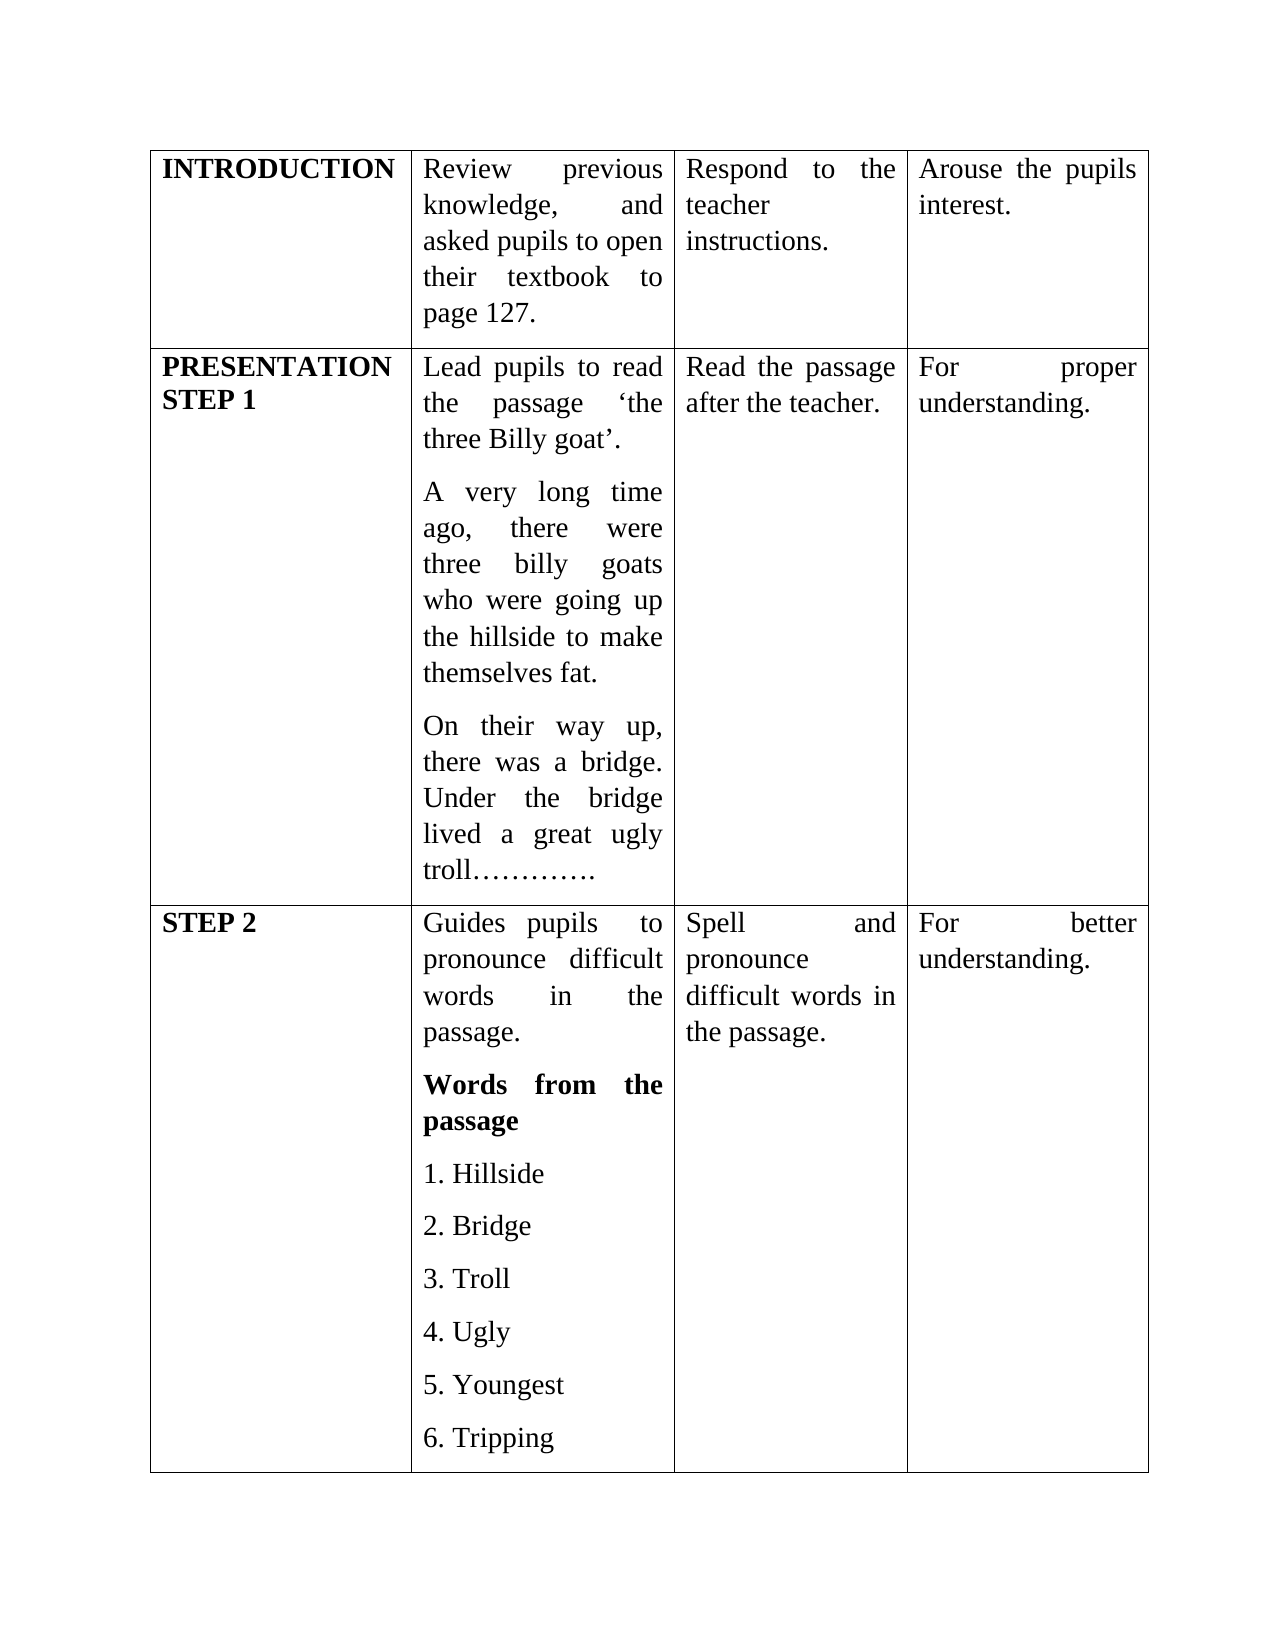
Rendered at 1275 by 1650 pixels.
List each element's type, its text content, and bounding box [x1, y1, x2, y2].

table_cell Review previous knowledge, and asked pupils to open their textbook to page 127. [412, 151, 674, 348]
table_cell Lead pupils to read the passage ‘the three Billy goat’. A very long time ago, there were three billy goats who were going up the hillside to make themselves fat. On their way up, there was a bridge. Under the bridge lived a great ugly troll…………. [412, 349, 674, 904]
table_cell STEP 2 [151, 906, 411, 1472]
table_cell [675, 906, 907, 1472]
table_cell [412, 906, 674, 1472]
table_cell Respond to the teacher instructions. [675, 151, 907, 348]
table_cell Read the passage after the teacher. [675, 349, 907, 904]
table_cell Arouse the pupils interest. [908, 151, 1148, 348]
table_cell PRESENTATION STEP 1 [151, 349, 411, 904]
table_cell For proper understanding. [908, 349, 1148, 904]
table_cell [908, 906, 1148, 1472]
table_cell INTRODUCTION [151, 151, 411, 348]
